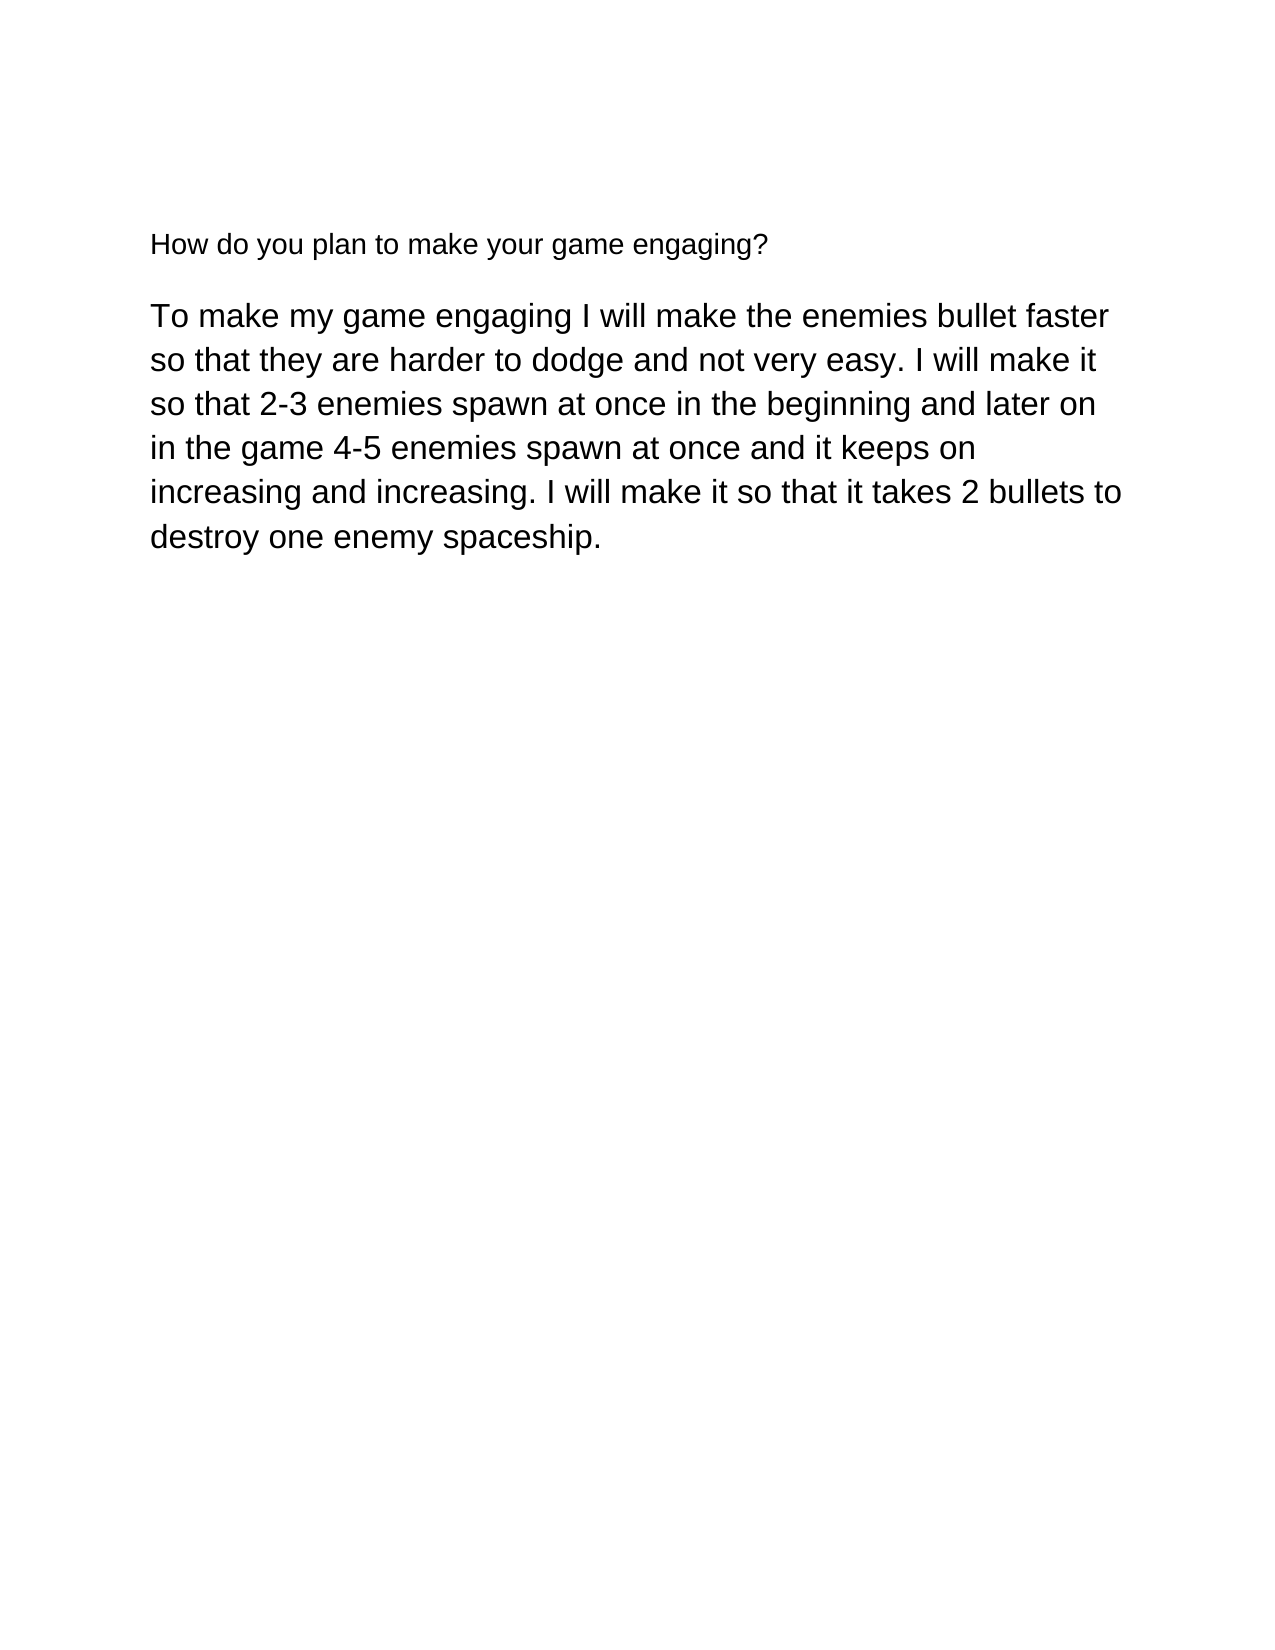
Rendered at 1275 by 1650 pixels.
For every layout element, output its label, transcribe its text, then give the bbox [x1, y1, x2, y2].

text To make my game engaging I will make the enemies bullet faster so that they are harder to dodge and not very easy. I will make it so that 2-3 enemies spawn at once in the beginning and later on in the game 4-5 enemies spawn at once and it keeps on increasing and increasing. I will make it so that it takes 2 bullets to destroy one enemy spaceship. [150, 296, 1125, 555]
text How do you plan to make your game engaging? [150, 227, 1125, 261]
